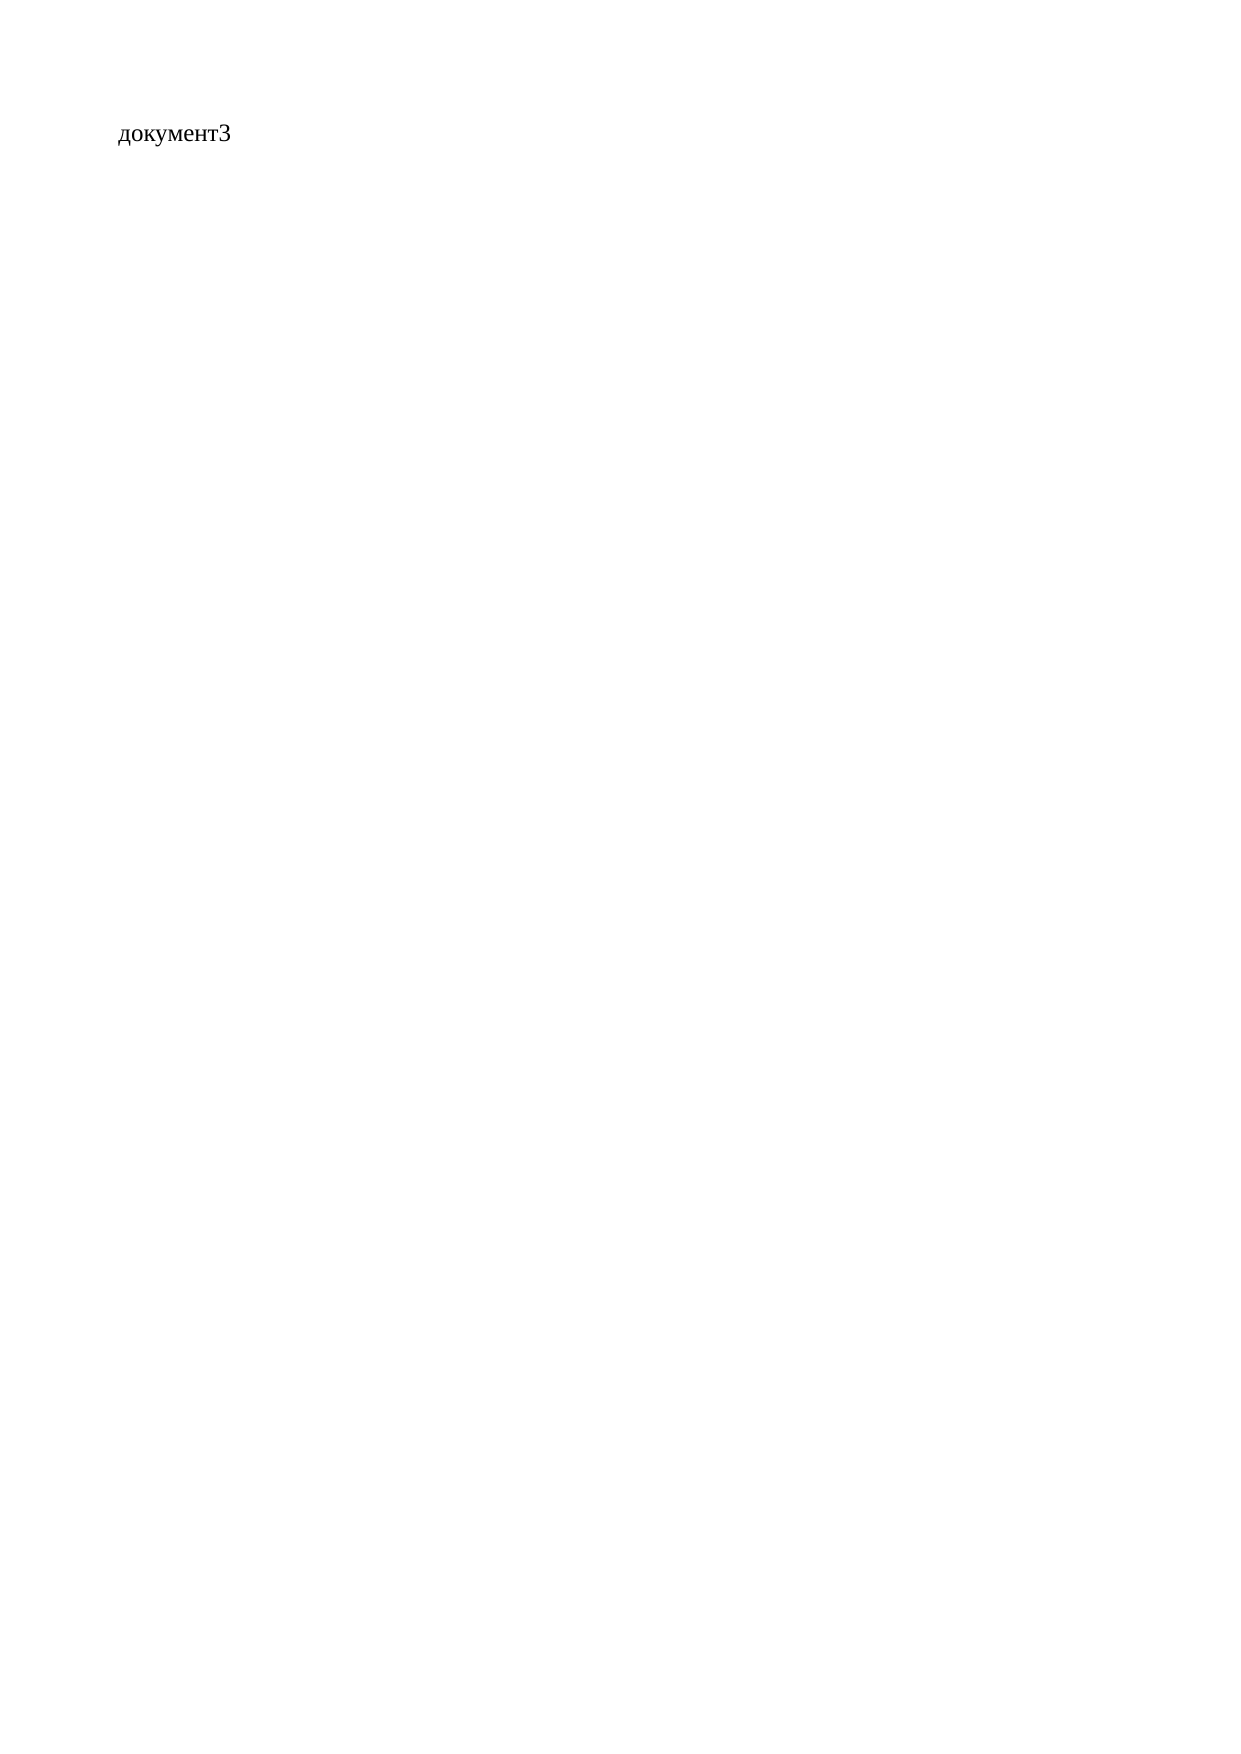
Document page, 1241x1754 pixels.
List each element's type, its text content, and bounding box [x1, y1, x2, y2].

text документ3 [118, 118, 1122, 147]
